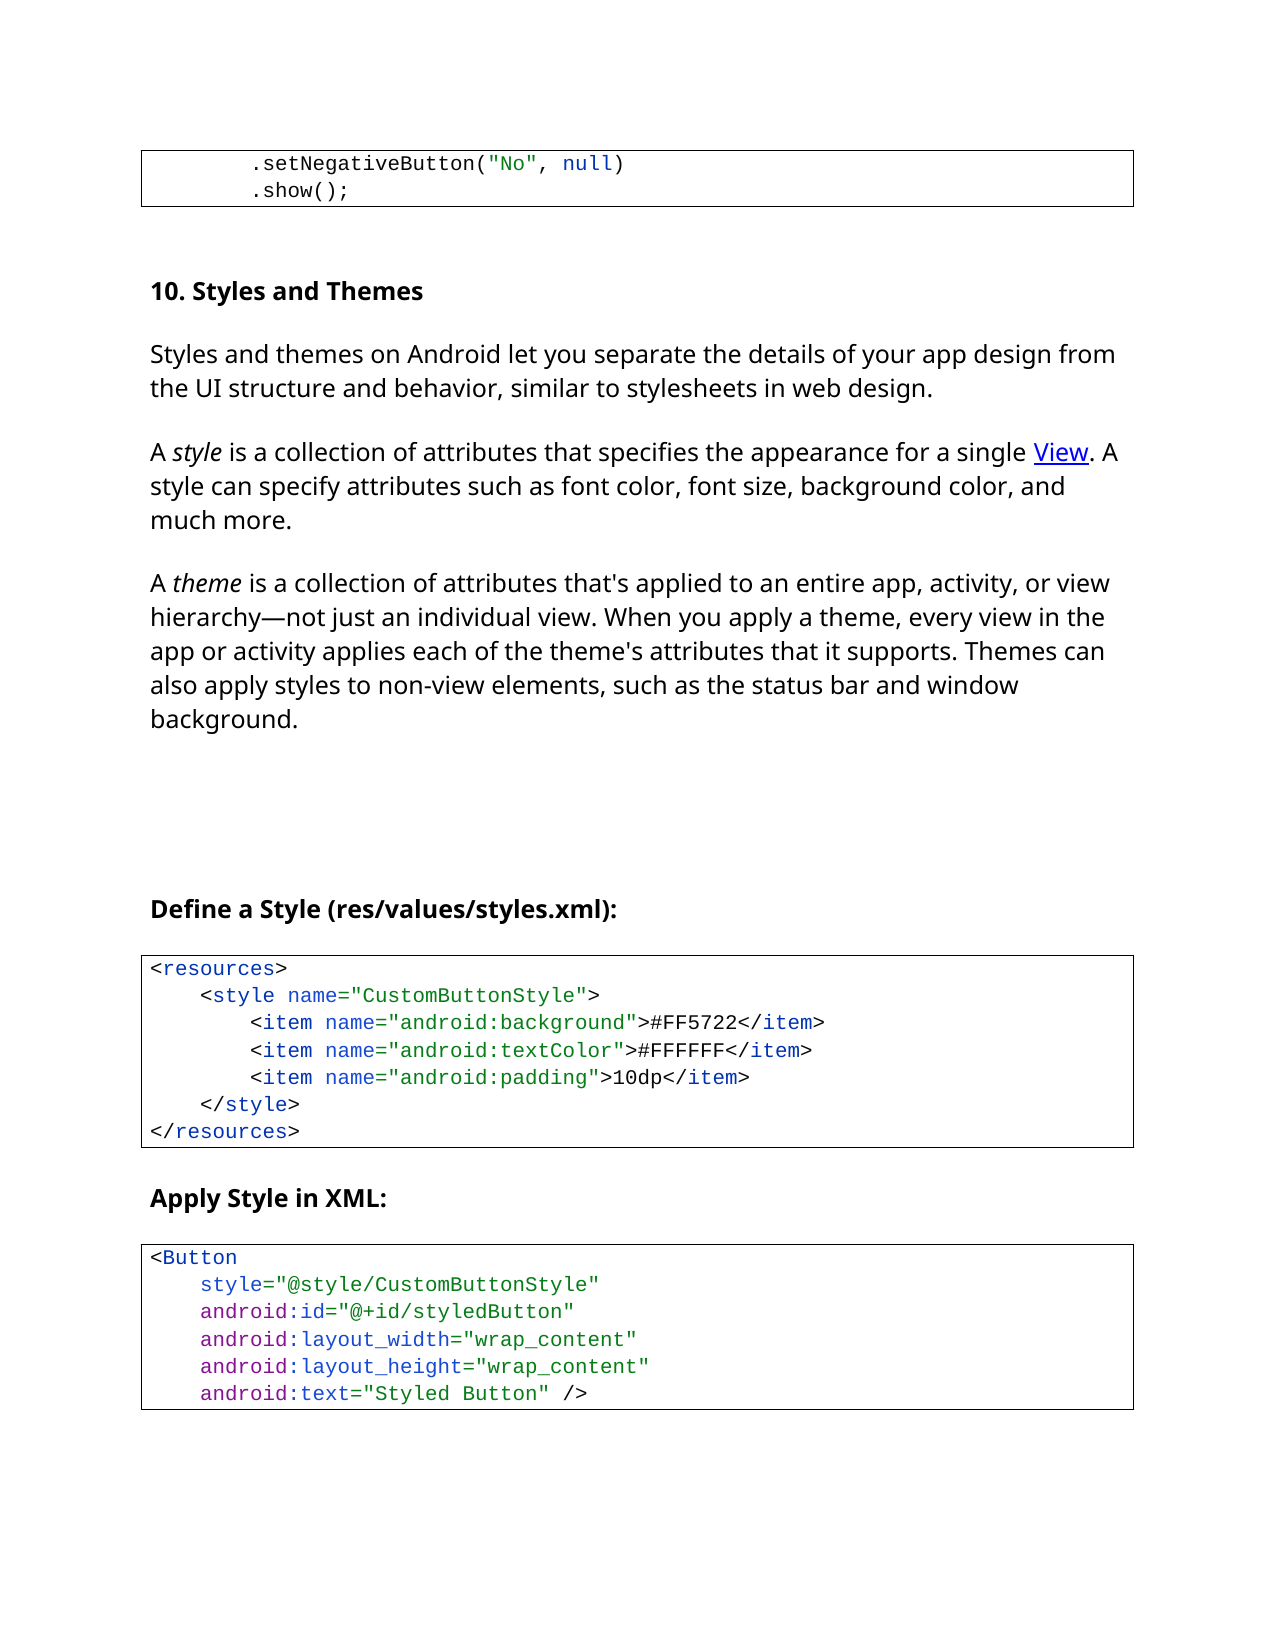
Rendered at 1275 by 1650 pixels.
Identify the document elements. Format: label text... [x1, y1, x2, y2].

text A theme is a collection of attributes that's applied to an entire app, activity, or view hierarchy—not just an individual view. When you apply a theme, every view in the app or activity applies each of the theme's attributes that it supports. Themes can also apply styles to non-view elements, such as the status bar and window background. [150, 566, 1125, 736]
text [142, 151, 1133, 206]
text <resources> <style name="CustomButtonStyle"> <item name="android:background">#FF5722</item> <item name="android:textColor">#FFFFFF</item> <item name="android:padding">10dp</item> </style> </resources> [142, 956, 1133, 1147]
text <Button style="@style/CustomButtonStyle" android:id="@+id/styledButton" android:layout_width="wrap_content" android:layout_height="wrap_content" android:text="Styled Button" /> [142, 1245, 1133, 1409]
text Apply Style in XML: [150, 1181, 1125, 1215]
text 10. Styles and Themes [150, 274, 1125, 308]
text Define a Style (res/values/styles.xml): [150, 892, 1125, 926]
text A style is a collection of attributes that specifies the appearance for a single View. A style can specify attributes such as font color, font size, background color, and much more. [150, 434, 1125, 537]
text Styles and themes on Android let you separate the details of your app design from the UI structure and behavior, similar to stylesheets in web design. [150, 337, 1125, 405]
